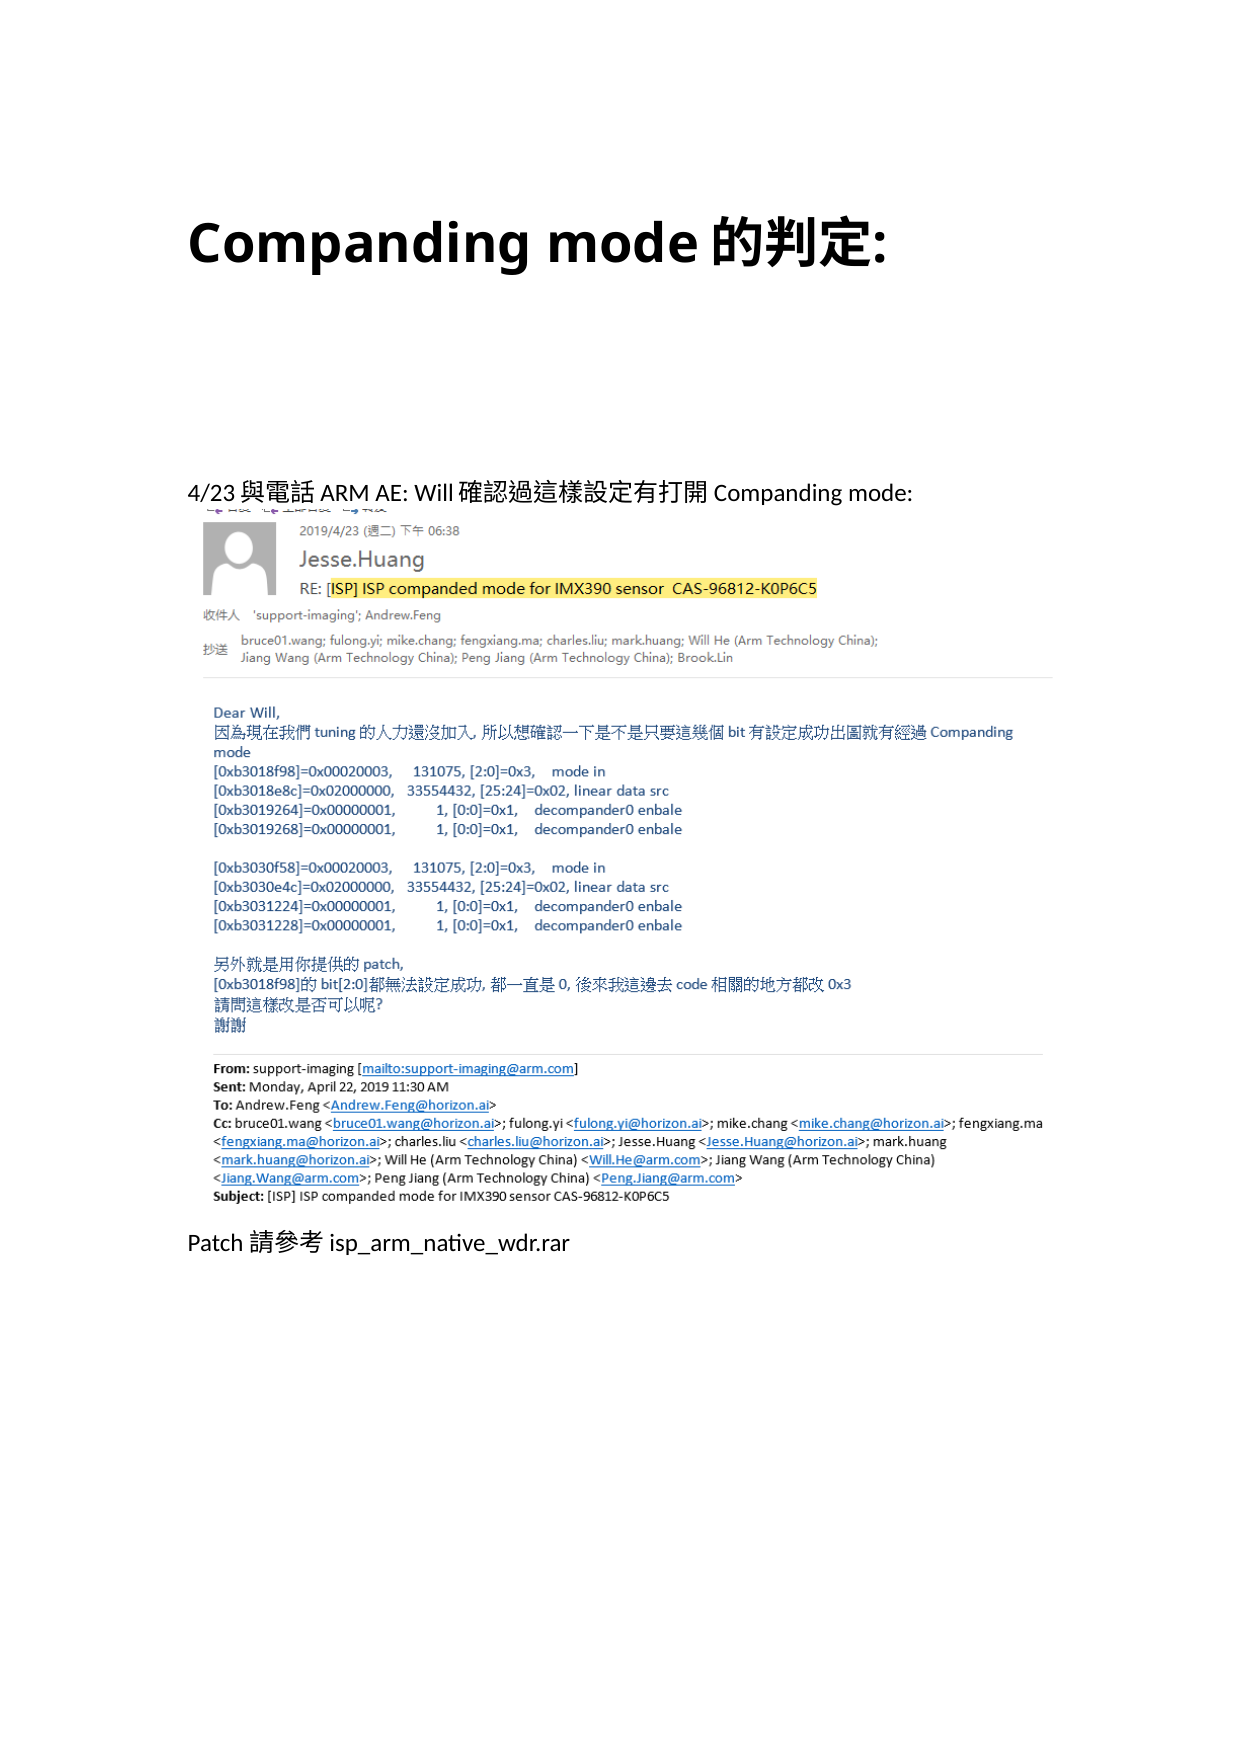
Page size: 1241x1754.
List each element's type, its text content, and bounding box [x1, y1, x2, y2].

picture [187, 509, 1053, 1215]
text Patch 請參考isp_arm_native_wdr.rar [187, 1222, 1053, 1259]
text 4/23與電話ARM AE: Will確認過這樣設定有打開Companding mode: [187, 472, 1053, 509]
subtitle Companding mode的判定: [187, 183, 1053, 296]
